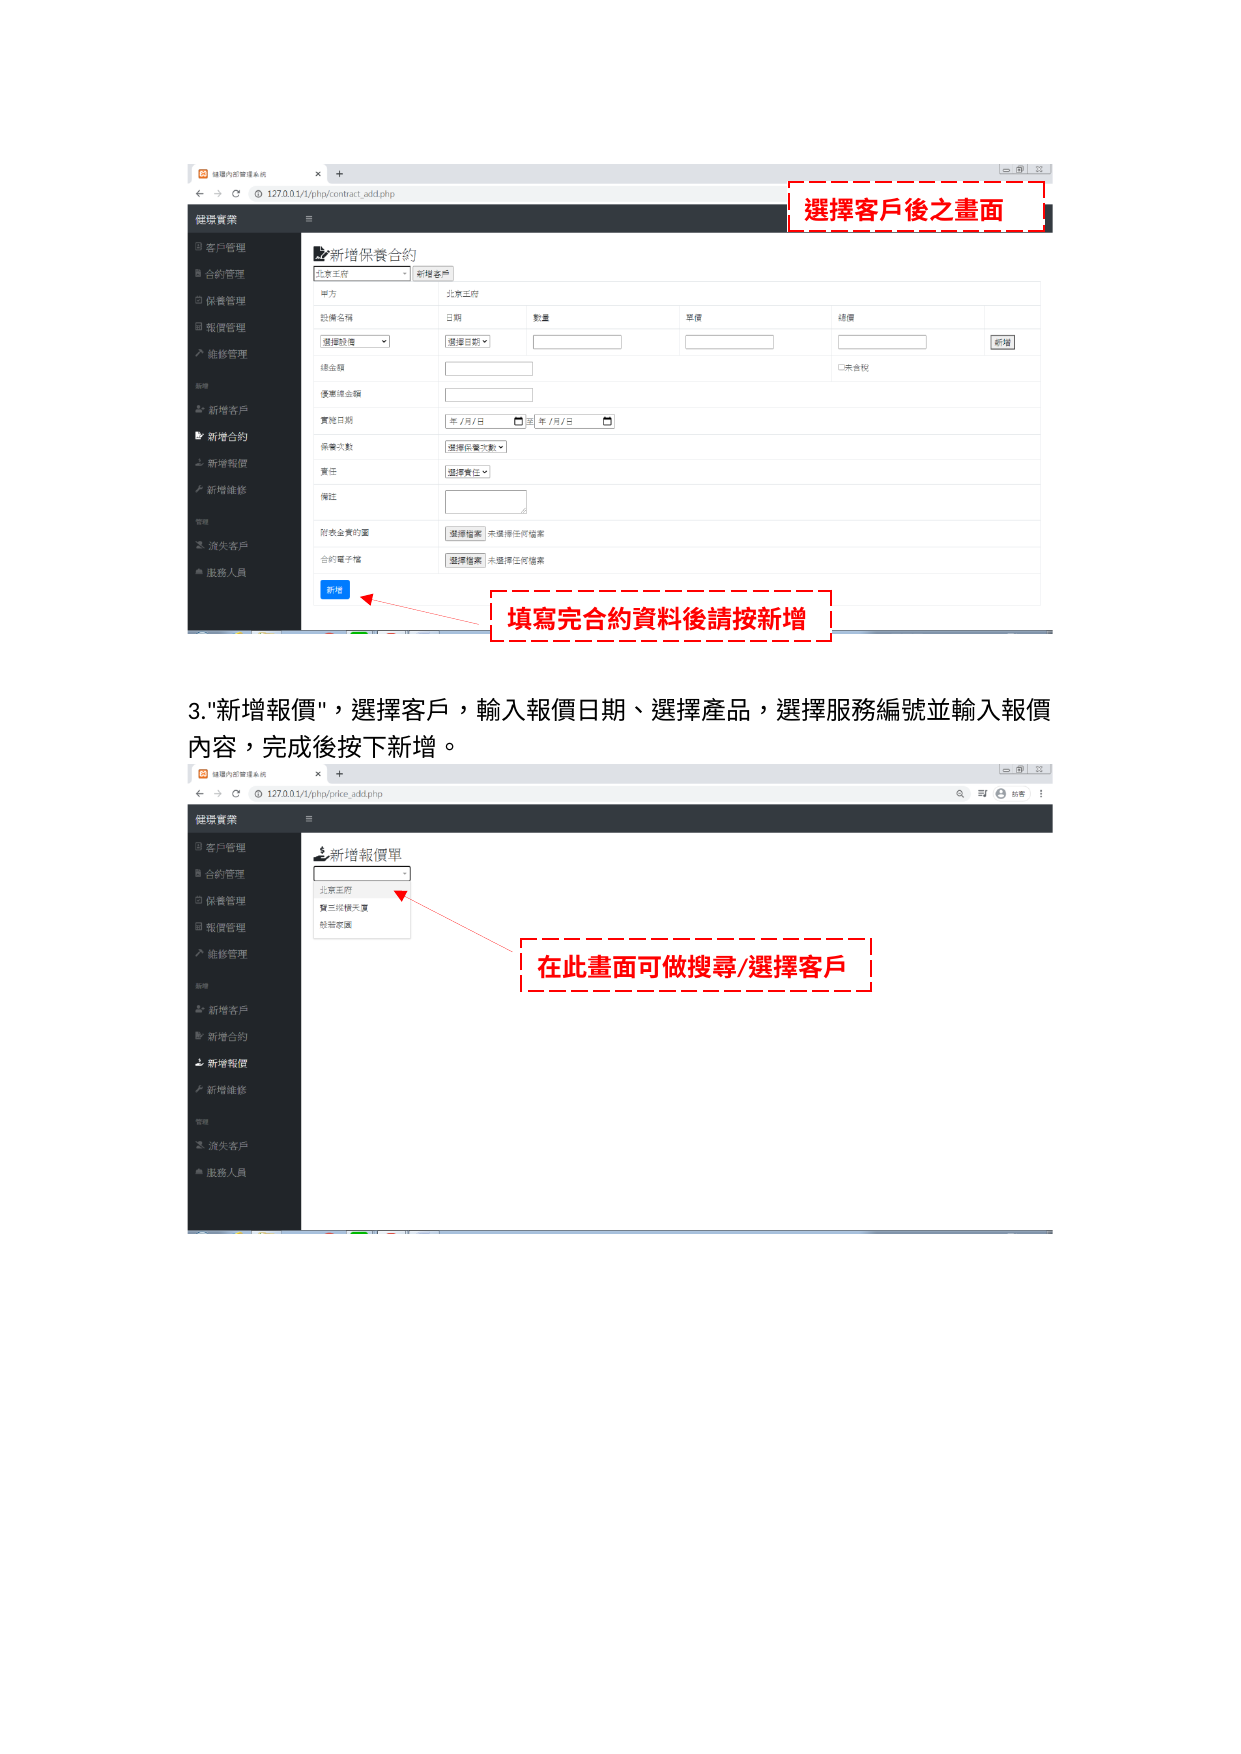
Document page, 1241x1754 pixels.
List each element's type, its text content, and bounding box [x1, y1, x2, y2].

picture [187, 164, 1053, 634]
picture [187, 764, 1053, 1234]
text 3."新增報價"，選擇客戶，輸入報價日期、選擇產品，選擇服務編號並輸入報價內容，完成後按下新增。 [187, 689, 1053, 764]
